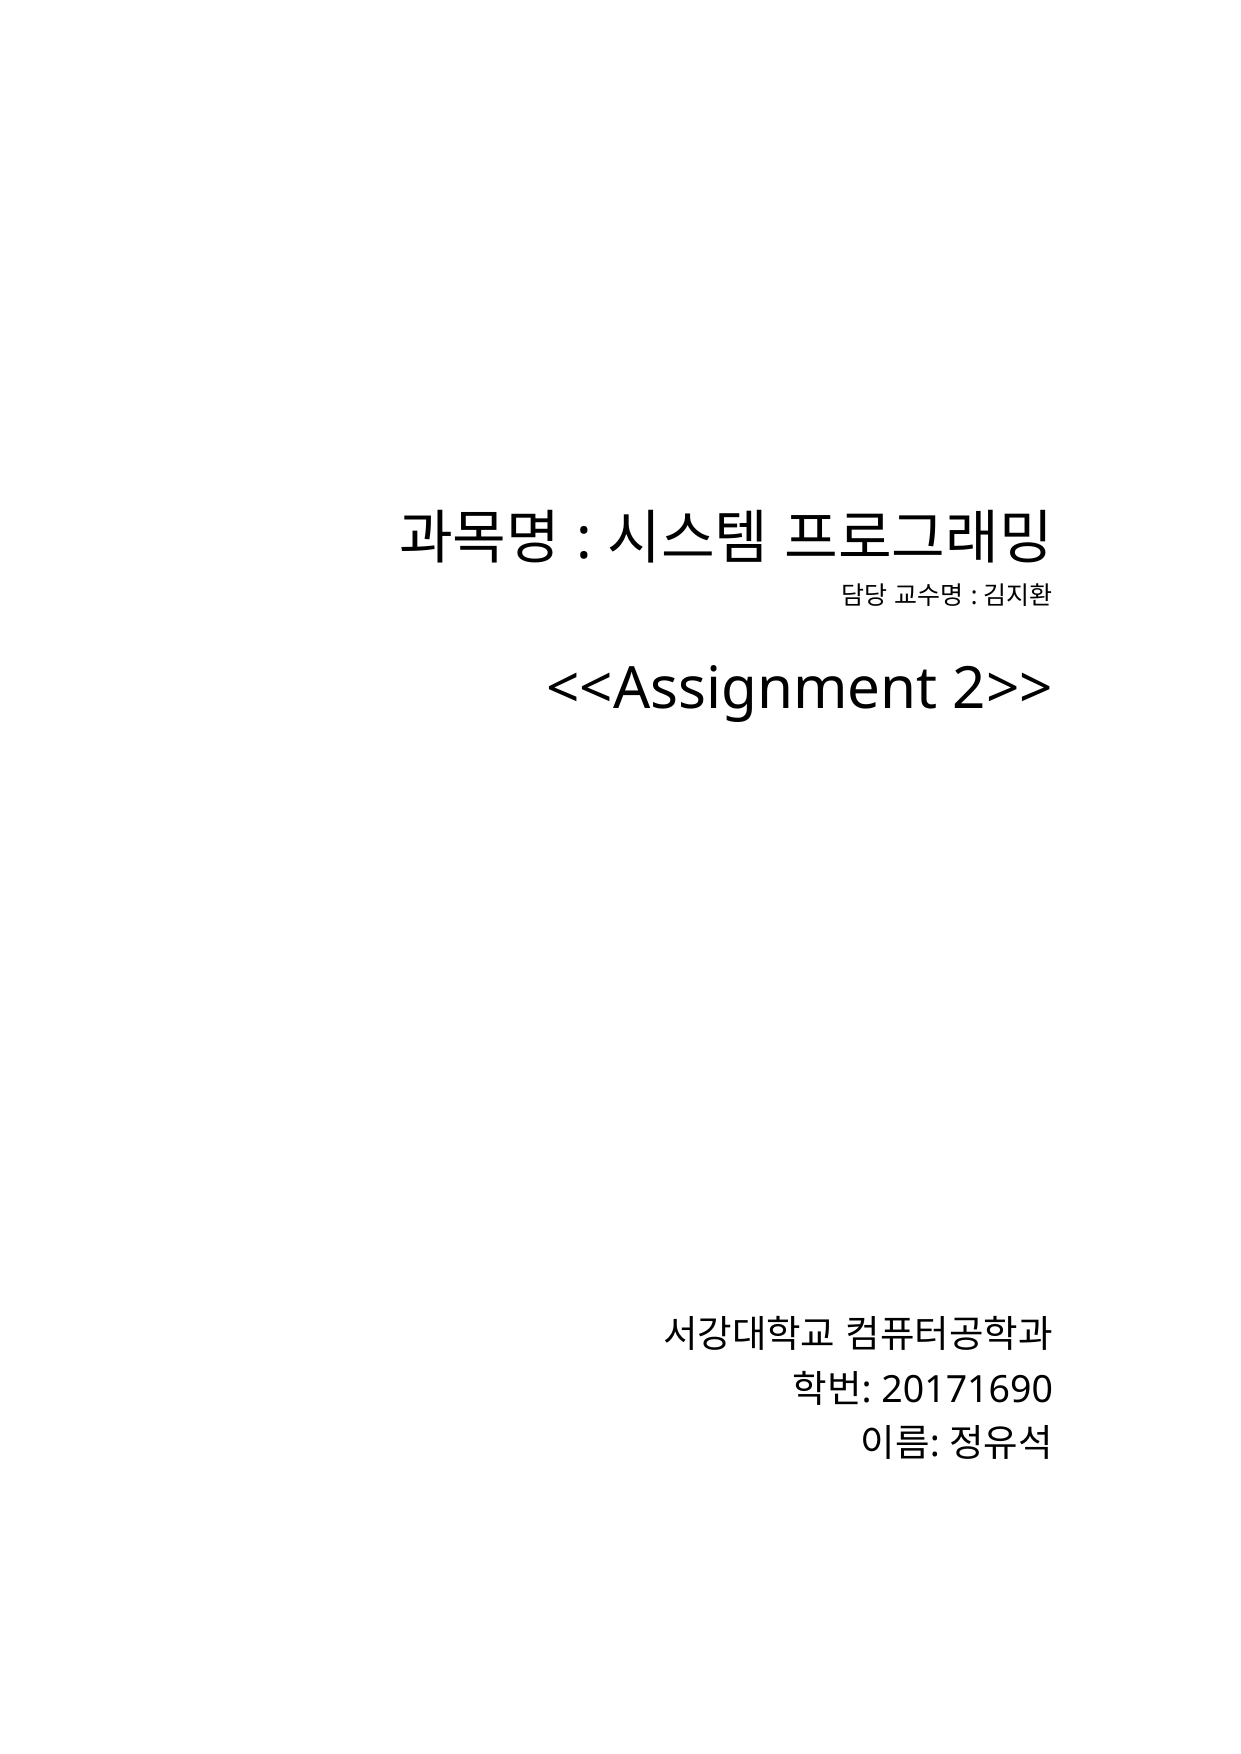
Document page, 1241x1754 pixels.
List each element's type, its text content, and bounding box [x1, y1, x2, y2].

text 이름: 정유석 [187, 1413, 1053, 1467]
text <<Assignment 2>> [187, 646, 1053, 725]
text 서강대학교 컴퓨터공학과 [187, 1304, 1053, 1358]
text 담당 교수명 : 김지환 [187, 575, 1053, 612]
text 학번: 20171690 [187, 1358, 1053, 1413]
text 과목명 : 시스템 프로그래밍 [187, 491, 1053, 575]
